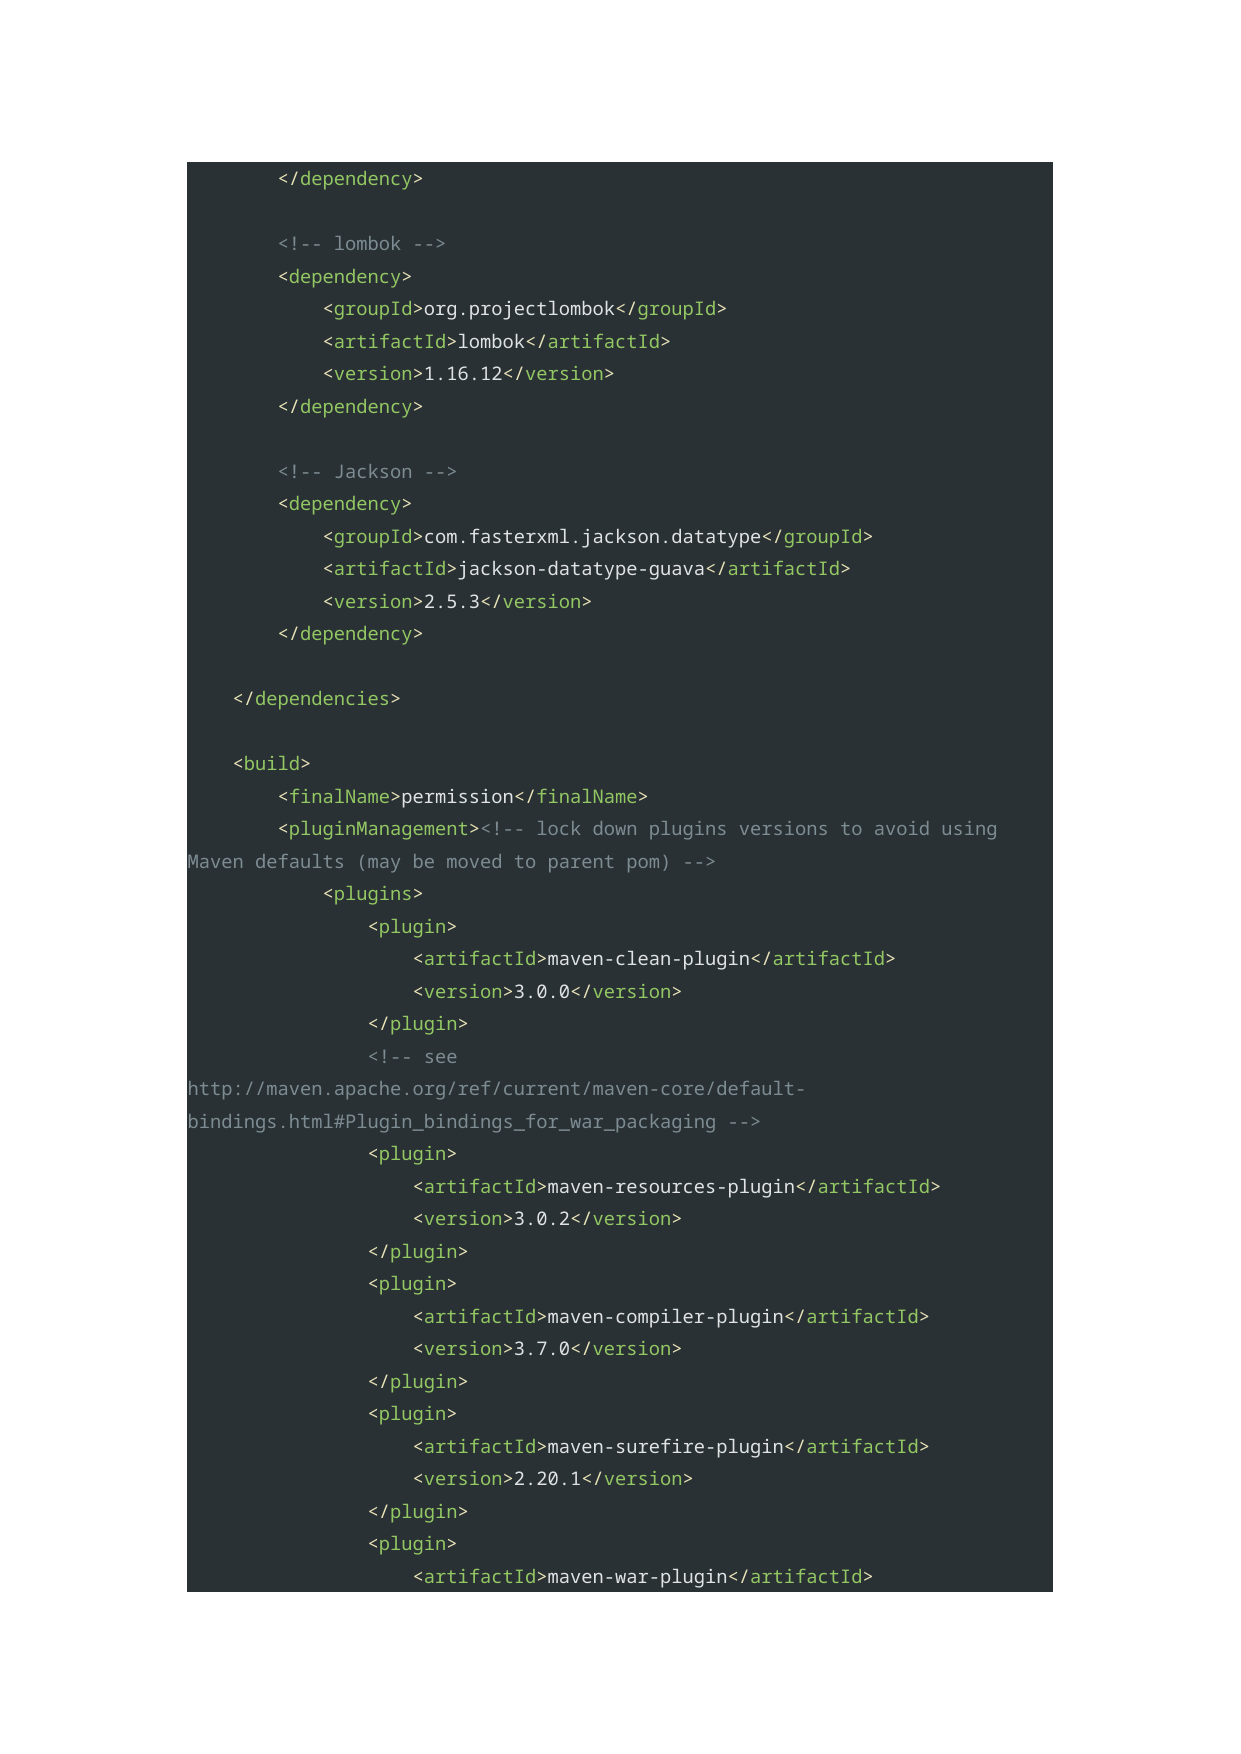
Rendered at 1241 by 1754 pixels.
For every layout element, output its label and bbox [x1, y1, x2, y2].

text [187, 162, 1053, 1592]
